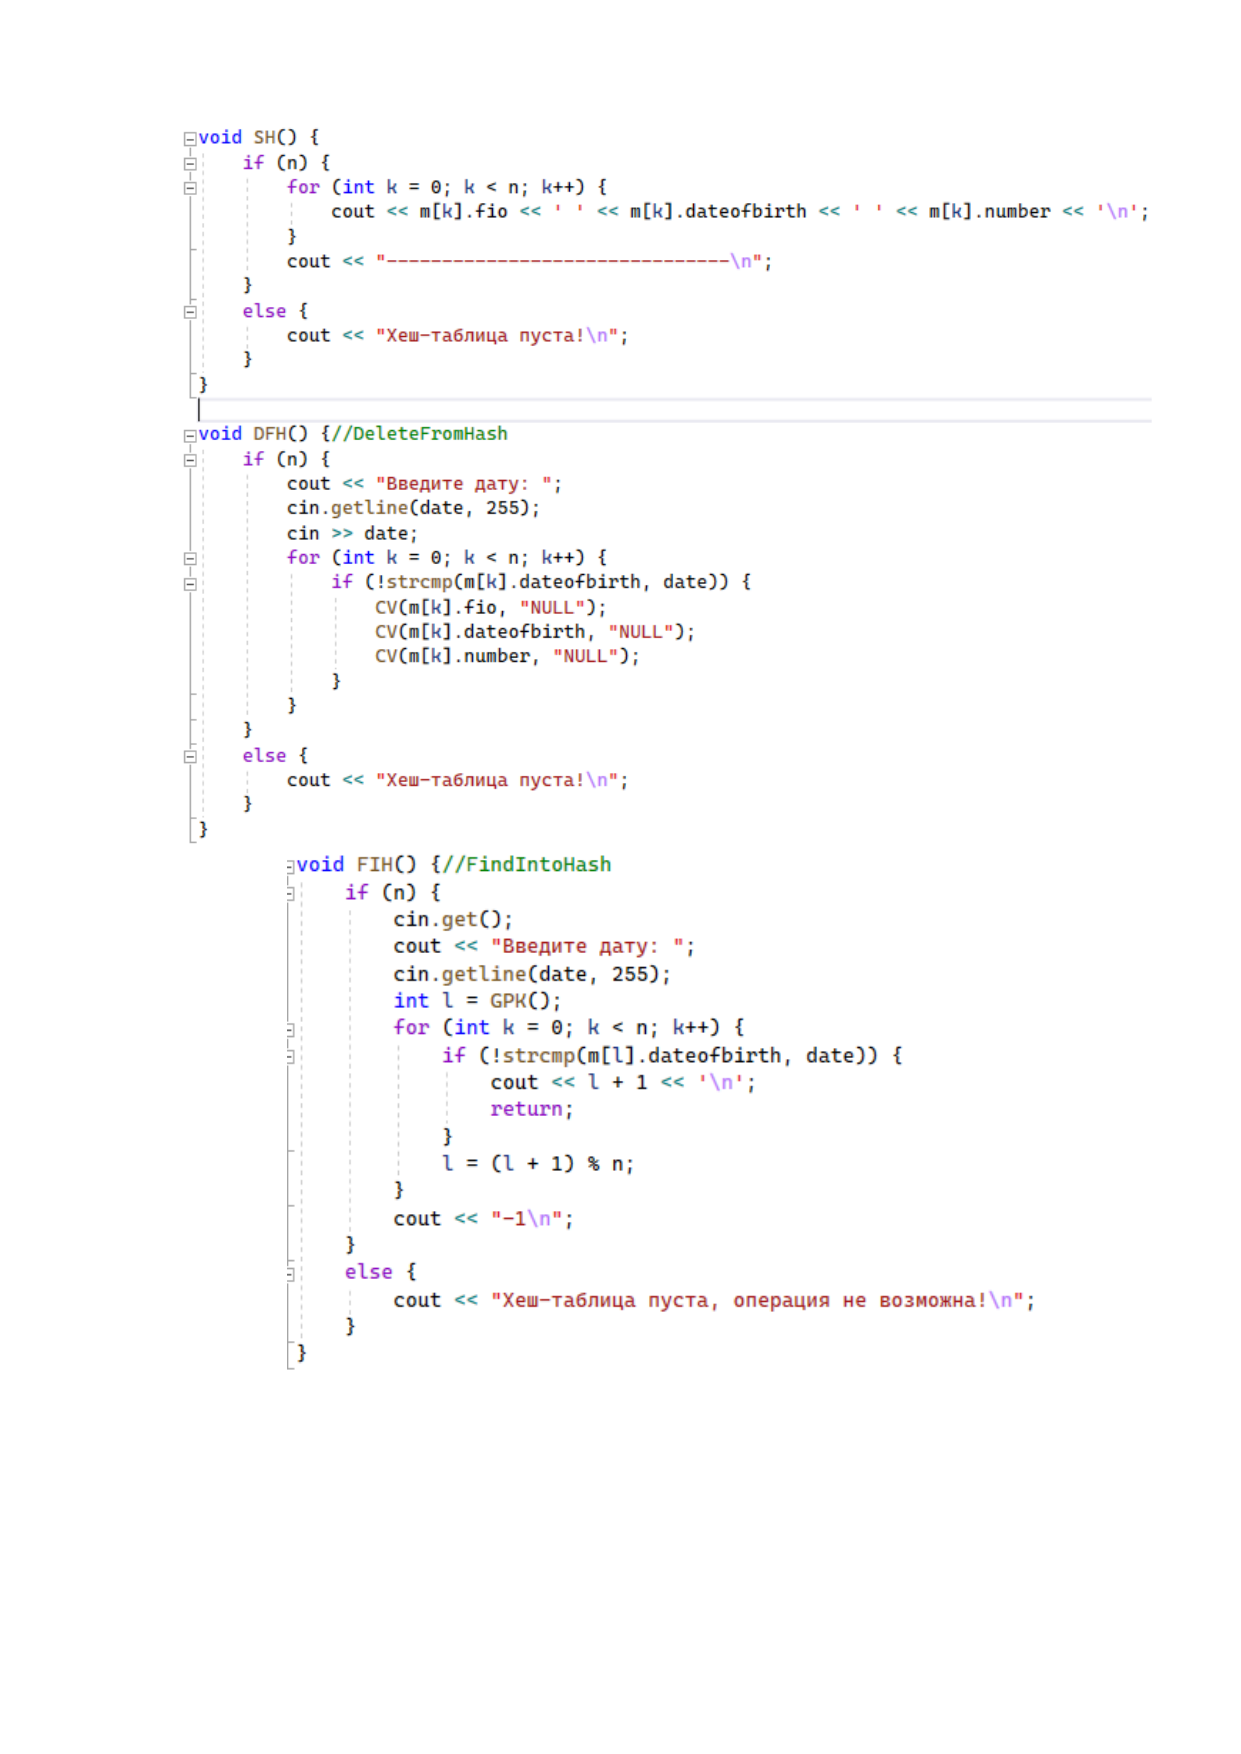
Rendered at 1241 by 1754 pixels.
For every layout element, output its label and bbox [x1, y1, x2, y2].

picture [177, 118, 1152, 1373]
